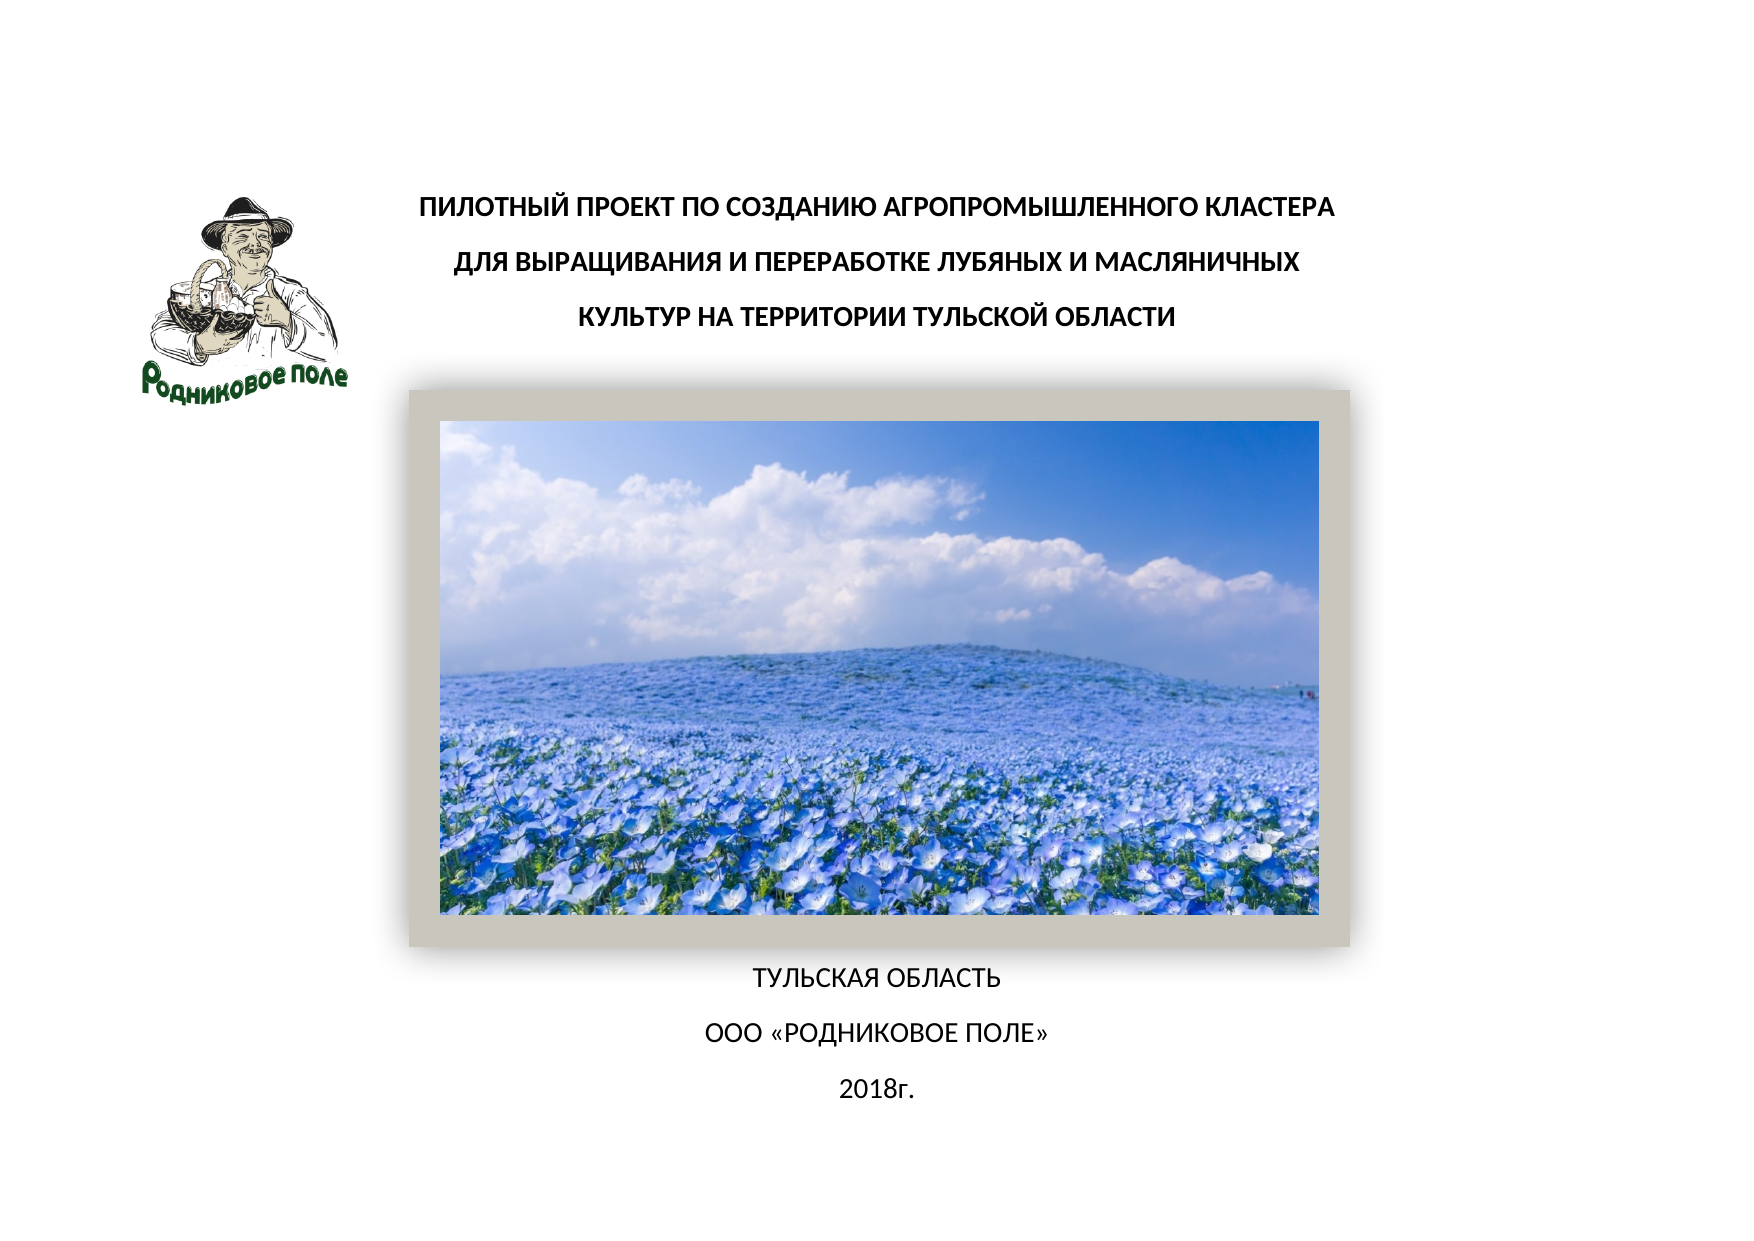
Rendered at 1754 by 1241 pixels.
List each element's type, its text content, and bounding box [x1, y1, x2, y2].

text ООО «РОДНИКОВОЕ ПОЛЕ» [118, 1014, 1636, 1050]
text ТУЛЬСКАЯ ОБЛАСТЬ [118, 959, 1636, 995]
picture [118, 165, 368, 436]
text ПИЛОТНЫЙ ПРОЕКТ ПО СОЗДАНИЮ АГРОПРОМЫШЛЕННОГО КЛАСТЕРА [368, 188, 1636, 224]
text ДЛЯ ВЫРАЩИВАНИЯ И ПЕРЕРАБОТКЕ ЛУБЯНЫХ И МАСЛЯНИЧНЫХ [368, 243, 1636, 279]
text 2018г. [118, 1070, 1636, 1105]
picture [440, 421, 1319, 915]
text КУЛЬТУР НА ТЕРРИТОРИИ ТУЛЬСКОЙ ОБЛАСТИ [368, 298, 1636, 334]
